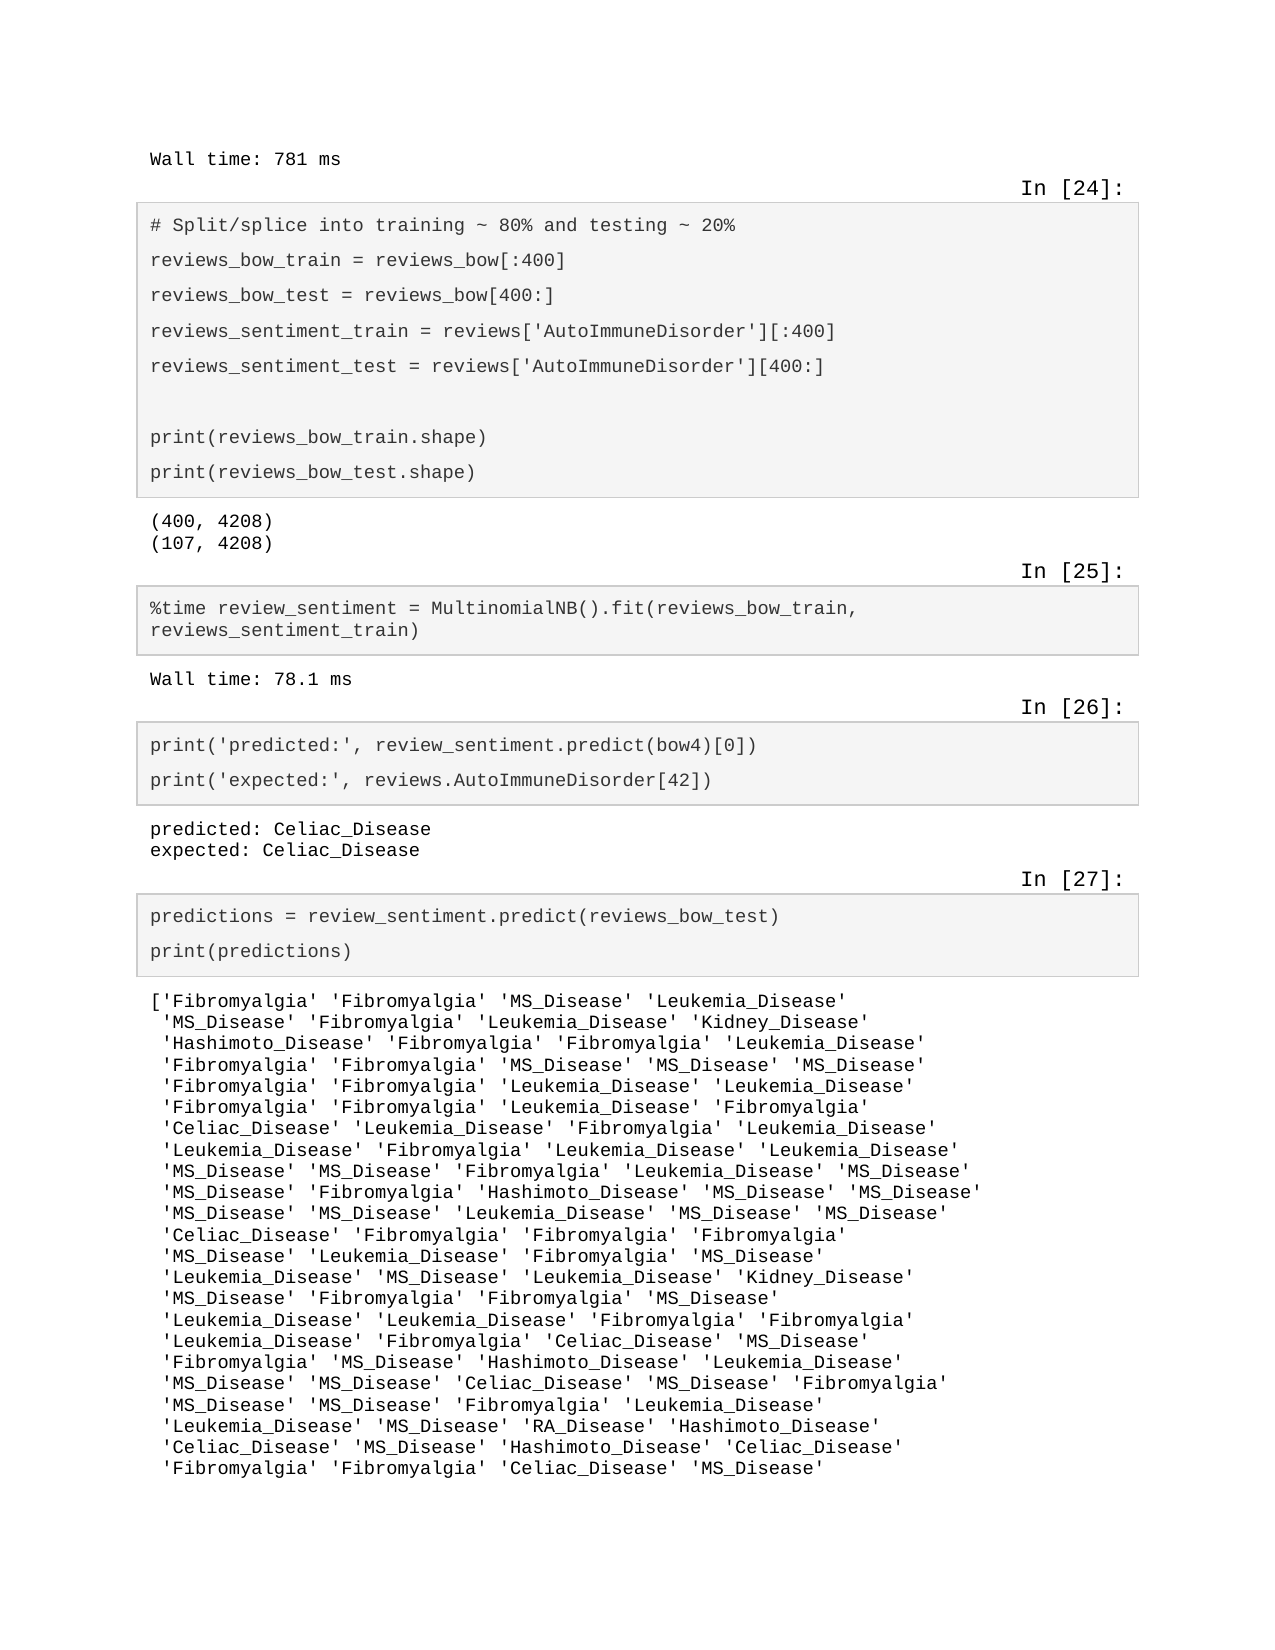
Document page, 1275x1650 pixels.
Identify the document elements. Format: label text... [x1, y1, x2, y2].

text predictions = review_sentiment.predict(reviews_bow_test) [138, 895, 1138, 928]
text Wall time: 781 ms [150, 150, 1125, 171]
text In [27]: [150, 862, 1125, 893]
text (107, 4208) [150, 533, 1125, 555]
text 'Fibromyalgia' 'Fibromyalgia' 'Leukemia_Disease' 'Fibromyalgia' [150, 1098, 1125, 1119]
text 'Fibromyalgia' 'Fibromyalgia' 'Leukemia_Disease' 'Leukemia_Disease' [150, 1077, 1125, 1098]
text 'Fibromyalgia' 'Fibromyalgia' 'MS_Disease' 'MS_Disease' 'MS_Disease' [150, 1055, 1125, 1077]
text reviews_sentiment_test = reviews['AutoImmuneDisorder'][400:] [138, 343, 1138, 378]
text 'Celiac_Disease' 'Fibromyalgia' 'Fibromyalgia' 'Fibromyalgia' [150, 1225, 1125, 1247]
text # Split/splice into training ~ 80% and testing ~ 20% [138, 203, 1138, 237]
text print(predictions) [138, 928, 1138, 976]
text print(reviews_bow_test.shape) [138, 449, 1138, 497]
text print(reviews_bow_train.shape) [138, 413, 1138, 449]
text 'MS_Disease' 'Fibromyalgia' 'Fibromyalgia' 'MS_Disease' [150, 1289, 1125, 1310]
text In [26]: [150, 691, 1125, 721]
text 'Leukemia_Disease' 'Fibromyalgia' 'Leukemia_Disease' 'Leukemia_Disease' [150, 1140, 1125, 1162]
text reviews_sentiment_train = reviews['AutoImmuneDisorder'][:400] [138, 307, 1138, 343]
text ['Fibromyalgia' 'Fibromyalgia' 'MS_Disease' 'Leukemia_Disease' [150, 992, 1125, 1013]
text 'Leukemia_Disease' 'Leukemia_Disease' 'Fibromyalgia' 'Fibromyalgia' [150, 1310, 1125, 1332]
text reviews_bow_test = reviews_bow[400:] [138, 272, 1138, 307]
text 'MS_Disease' 'Leukemia_Disease' 'Fibromyalgia' 'MS_Disease' [150, 1247, 1125, 1268]
text 'Leukemia_Disease' 'Fibromyalgia' 'Celiac_Disease' 'MS_Disease' [150, 1332, 1125, 1353]
text 'MS_Disease' 'MS_Disease' 'Leukemia_Disease' 'MS_Disease' 'MS_Disease' [150, 1204, 1125, 1225]
text print('predicted:', review_sentiment.predict(bow4)[0]) [138, 723, 1138, 757]
text predicted: Celiac_Disease [150, 820, 1125, 841]
text reviews_bow_train = reviews_bow[:400] [138, 237, 1138, 272]
text 'Hashimoto_Disease' 'Fibromyalgia' 'Fibromyalgia' 'Leukemia_Disease' [150, 1034, 1125, 1055]
text 'MS_Disease' 'Fibromyalgia' 'Leukemia_Disease' 'Kidney_Disease' [150, 1013, 1125, 1034]
text 'MS_Disease' 'Fibromyalgia' 'Hashimoto_Disease' 'MS_Disease' 'MS_Disease' [150, 1183, 1125, 1204]
text 'MS_Disease' 'MS_Disease' 'Celiac_Disease' 'MS_Disease' 'Fibromyalgia' [150, 1374, 1125, 1395]
text 'Celiac_Disease' 'MS_Disease' 'Hashimoto_Disease' 'Celiac_Disease' [150, 1438, 1125, 1459]
text print('expected:', reviews.AutoImmuneDisorder[42]) [138, 757, 1138, 804]
text In [25]: [150, 555, 1125, 585]
text 'MS_Disease' 'MS_Disease' 'Fibromyalgia' 'Leukemia_Disease' 'MS_Disease' [150, 1162, 1125, 1183]
text 'MS_Disease' 'MS_Disease' 'Fibromyalgia' 'Leukemia_Disease' [150, 1395, 1125, 1417]
text (400, 4208) [150, 512, 1125, 533]
text 'Celiac_Disease' 'Leukemia_Disease' 'Fibromyalgia' 'Leukemia_Disease' [150, 1119, 1125, 1140]
text expected: Celiac_Disease [150, 841, 1125, 862]
text Wall time: 78.1 ms [150, 670, 1125, 691]
text 'Leukemia_Disease' 'MS_Disease' 'Leukemia_Disease' 'Kidney_Disease' [150, 1268, 1125, 1289]
text 'Fibromyalgia' 'MS_Disease' 'Hashimoto_Disease' 'Leukemia_Disease' [150, 1353, 1125, 1374]
text 'Fibromyalgia' 'Fibromyalgia' 'Celiac_Disease' 'MS_Disease' [150, 1459, 1125, 1480]
text 'Leukemia_Disease' 'MS_Disease' 'RA_Disease' 'Hashimoto_Disease' [150, 1417, 1125, 1438]
text In [24]: [150, 171, 1125, 202]
text %time review_sentiment = MultinomialNB().fit(reviews_bow_train, reviews_sentiment_train) [138, 587, 1138, 654]
